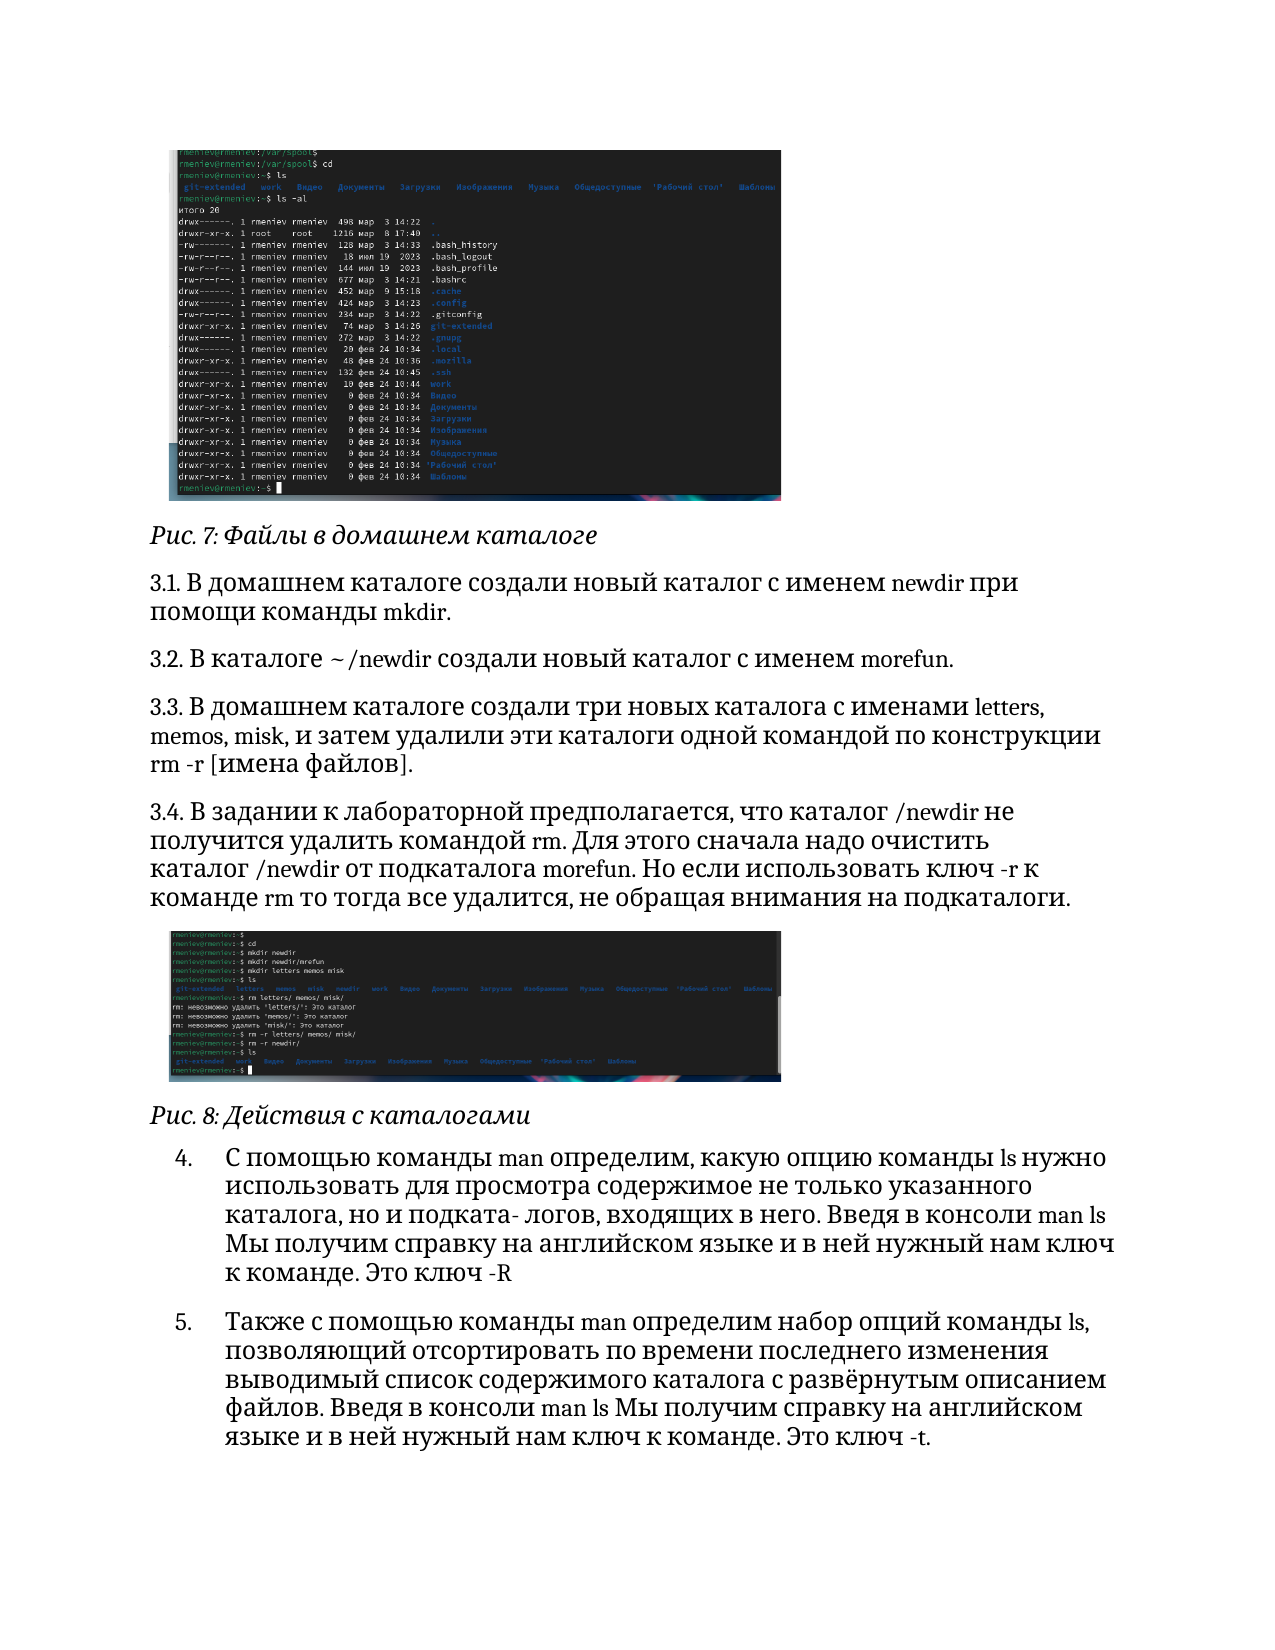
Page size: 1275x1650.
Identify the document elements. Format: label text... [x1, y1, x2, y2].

text 3.1. В домашнем каталоге создали новый каталог с именем newdir при помощи команды mkdir. [150, 569, 1125, 627]
text Рис. 7: Файлы в домашнем каталоге [150, 522, 1125, 550]
list Также с помощью команды man определим набор опций команды ls, позволяющий отсортировать по времени последнего изменения выводимый список содержимого каталога с развёрнутым описанием файлов. Введя в консоли man ls Мы получим справку на английском языке и в ней нужный нам ключ к команде. Это ключ -t. [175, 1308, 1125, 1452]
text Рис. 8: Действия с каталогами [150, 1102, 1125, 1131]
text 3.4. В задании к лабораторной предполагается, что каталог /newdir не получится удалить командой rm. Для этого сначала надо очистить каталог /newdir от подкаталога morefun. Но если использовать ключ -r к команде rm то тогда все удалится, не обращая внимания на подкаталоги. [150, 798, 1125, 913]
list С помощью команды man определим, какую опцию команды ls нужно использовать для просмотра содержимое не только указанного каталога, но и подката- логов, входящих в него. Введя в консоли man ls Мы получим справку на английском языке и в ней нужный нам ключ к команде. Это ключ -R [175, 1143, 1125, 1287]
picture [168, 931, 782, 1082]
picture [168, 150, 782, 501]
text 3.3. В домашнем каталоге создали три новых каталога с именами letters, memos, misk, и затем удалили эти каталоги одной командой по конструкции rm -r [имена файлов]. [150, 693, 1125, 779]
text 3.2. В каталоге ~/newdir создали новый каталог с именем morefun. [150, 645, 1125, 674]
